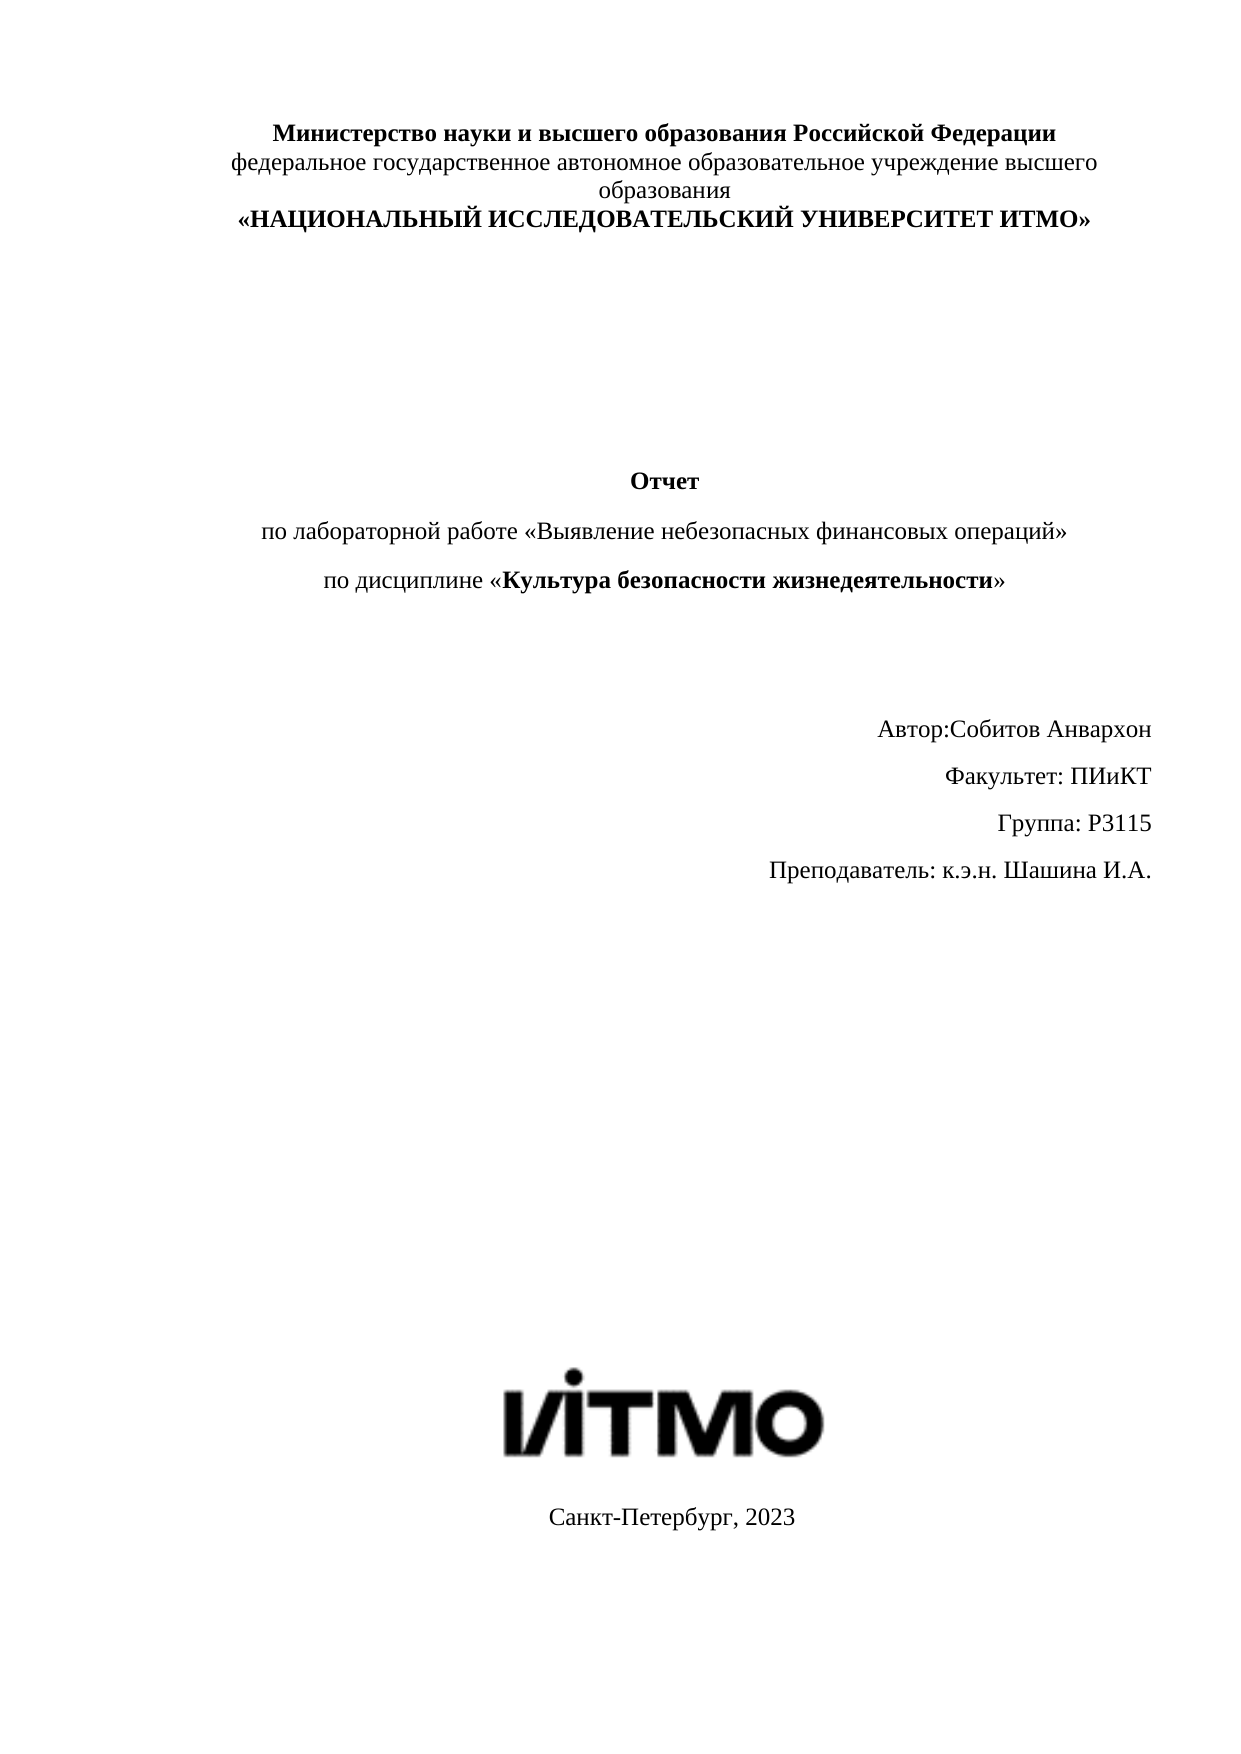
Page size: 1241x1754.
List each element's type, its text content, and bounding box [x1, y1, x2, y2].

text по дисциплине «Культура безопасности жизнедеятельности» [177, 565, 1152, 594]
text Автор:Собитов Анвархон [177, 714, 1152, 743]
text Отчет [177, 466, 1152, 495]
text по лабораторной работе «Выявление небезопасных финансовых операций» [177, 516, 1152, 544]
text Группа: P3115 [177, 808, 1152, 837]
text федеральное государственное автономное образовательное учреждение высшего образования [177, 147, 1152, 204]
picture [490, 1344, 839, 1482]
text Санкт-Петербург, 2023 [177, 1502, 1152, 1531]
text Факультет: ПИиКТ [177, 761, 1152, 790]
text «НАЦИОНАЛЬНЫЙ ИССЛЕДОВАТЕЛЬСКИЙ УНИВЕРСИТЕТ ИТМО» [177, 204, 1152, 233]
text Министерство науки и высшего образования Российской Федерации [177, 118, 1152, 147]
text Преподаватель: к.э.н. Шашина И.А. [177, 855, 1152, 884]
